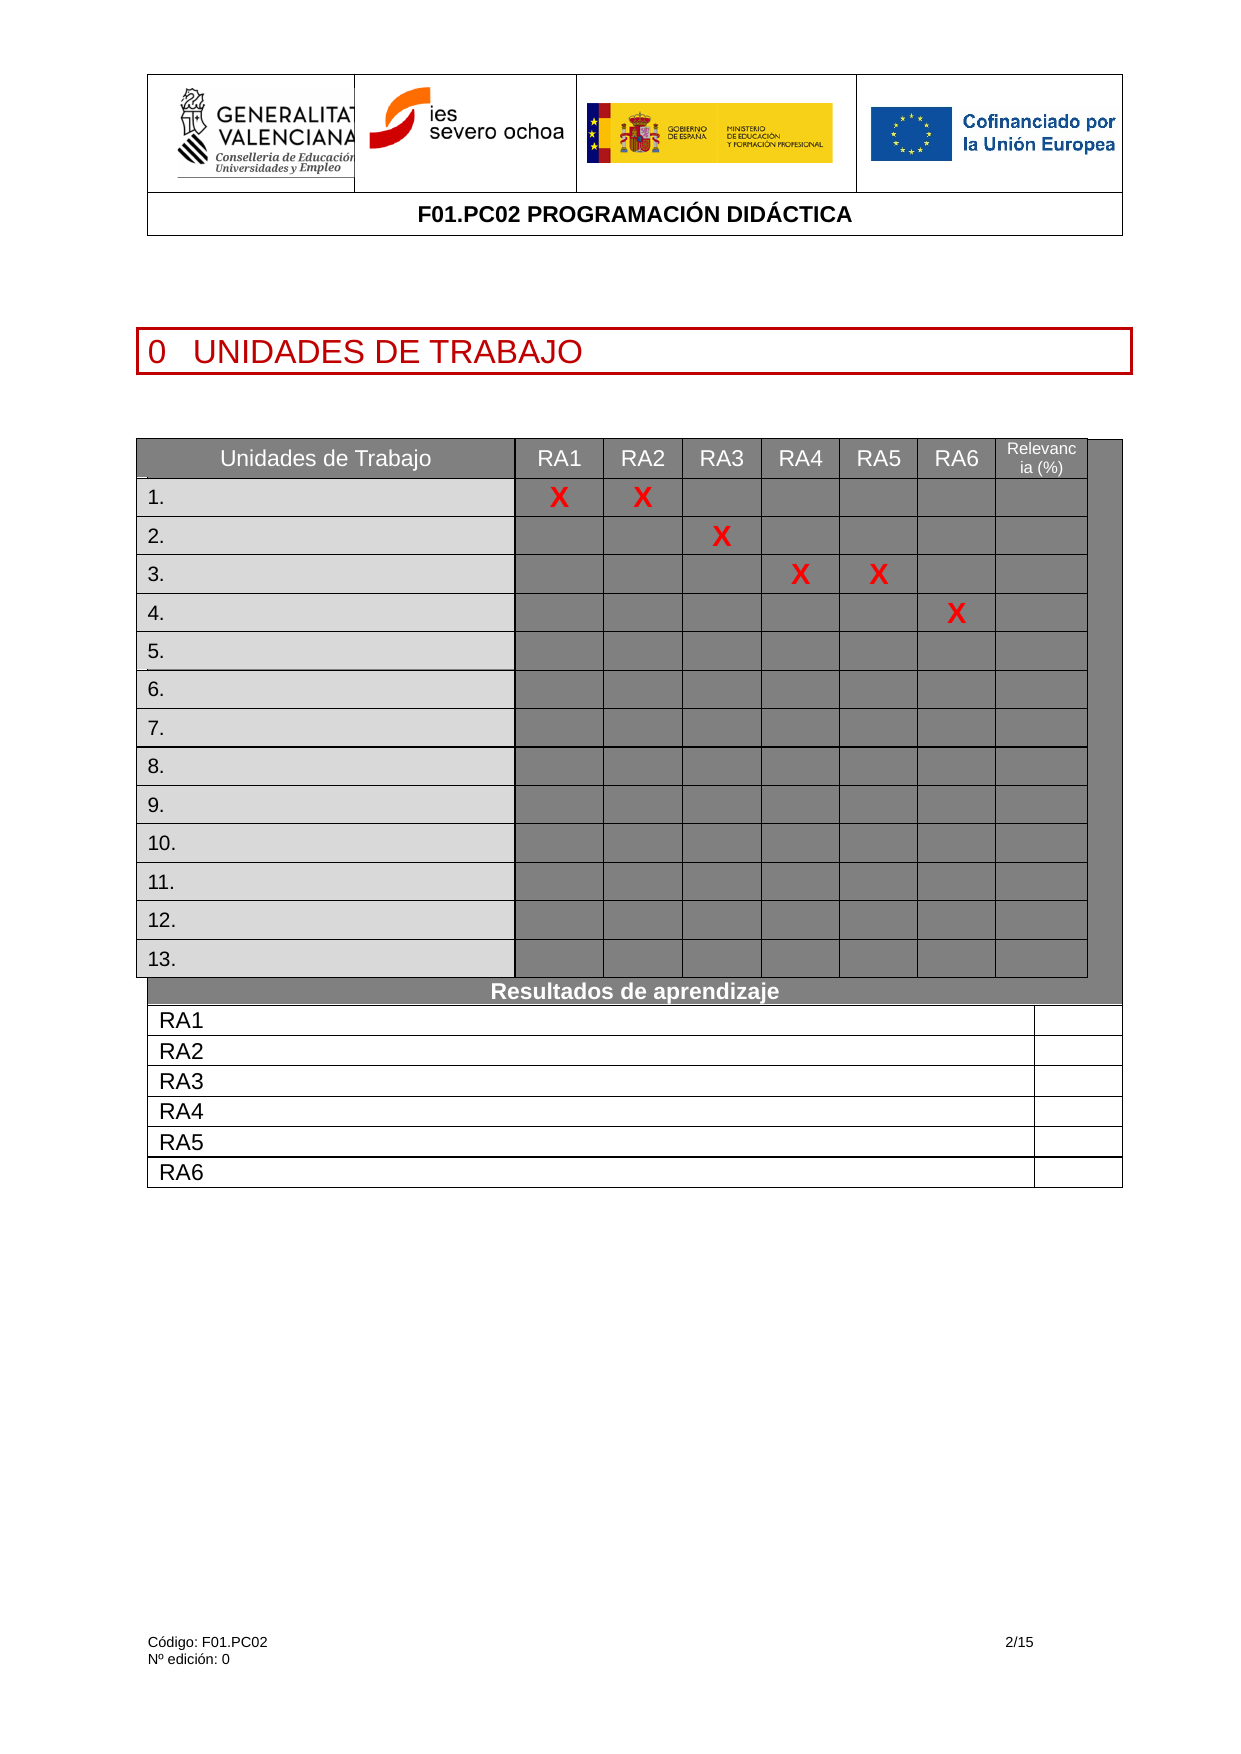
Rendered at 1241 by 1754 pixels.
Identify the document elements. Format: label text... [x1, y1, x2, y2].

table_cell [604, 594, 682, 631]
table_cell [996, 709, 1087, 746]
table_cell [137, 901, 514, 939]
picture [358, 78, 573, 161]
table_cell [996, 824, 1087, 862]
table_header RA4 [762, 439, 839, 477]
table_cell [137, 824, 514, 862]
picture [587, 103, 833, 163]
table_cell X [762, 555, 839, 593]
table_cell [516, 594, 603, 631]
table_cell [996, 671, 1087, 708]
table_cell [604, 940, 682, 977]
table_cell [516, 517, 603, 554]
table_cell [516, 748, 603, 785]
table_cell [918, 863, 995, 900]
table_cell [840, 748, 917, 785]
table_cell [1035, 1158, 1122, 1187]
table_header RA1 [516, 439, 603, 477]
table_cell X [840, 555, 917, 593]
table_cell [1035, 1097, 1122, 1126]
table_cell [604, 671, 682, 708]
table_cell [762, 824, 839, 862]
table_cell X [604, 479, 682, 516]
table_cell [918, 786, 995, 823]
table_cell [683, 901, 761, 939]
table_cell RA2 [148, 1036, 1034, 1065]
table_cell [840, 940, 917, 977]
table_cell [137, 748, 514, 785]
table_cell [762, 479, 839, 516]
table_cell [840, 594, 917, 631]
table_cell [996, 479, 1087, 516]
table_cell [683, 786, 761, 823]
table_cell X [918, 594, 995, 631]
table_cell [604, 748, 682, 785]
table_cell [840, 863, 917, 900]
table_cell [604, 824, 682, 862]
table_cell [137, 786, 514, 823]
table_cell [918, 479, 995, 516]
table_cell [1035, 1036, 1122, 1065]
table_cell [516, 901, 603, 939]
table_cell [1035, 1066, 1122, 1096]
table_header RA3 [683, 439, 761, 477]
table_cell [604, 901, 682, 939]
table_cell [762, 940, 839, 977]
table_cell [604, 632, 682, 669]
table_cell [918, 748, 995, 785]
table_cell [683, 748, 761, 785]
table_cell [840, 824, 917, 862]
table_cell [1035, 1006, 1122, 1035]
table_header RA2 [604, 439, 682, 477]
table_cell [996, 748, 1087, 785]
table_cell [918, 940, 995, 977]
table_cell [762, 901, 839, 939]
table_cell [683, 594, 761, 631]
table_cell [840, 479, 917, 516]
table_cell RA5 [148, 1127, 1034, 1156]
table_cell [996, 517, 1087, 554]
table_cell [840, 671, 917, 708]
table_cell [918, 632, 995, 669]
table_cell [840, 632, 917, 669]
table_cell [840, 517, 917, 554]
table_cell X [683, 517, 761, 554]
table_cell [996, 863, 1087, 900]
table_cell [137, 863, 514, 900]
table_cell RA6 [148, 1158, 1034, 1187]
table_cell [918, 901, 995, 939]
table_header RA6 [918, 439, 995, 477]
table_cell [840, 786, 917, 823]
table_cell [604, 786, 682, 823]
table_header Resultados de aprendizaje [148, 440, 1122, 1004]
table_cell [683, 940, 761, 977]
table_cell [516, 555, 603, 593]
table_cell [516, 786, 603, 823]
table_cell [516, 824, 603, 862]
table_cell [918, 709, 995, 746]
table_header Relevancia (%) [996, 439, 1087, 477]
table_cell [918, 517, 995, 554]
subtitle UNIDADES DE TRABAJO [139, 330, 1130, 372]
picture [867, 106, 1122, 161]
table_cell [683, 824, 761, 862]
table_cell RA1 [148, 1006, 1034, 1035]
table_cell RA3 [148, 1066, 1034, 1096]
table_cell [137, 940, 514, 977]
table_cell [516, 940, 603, 977]
table_cell [516, 632, 603, 669]
table_cell RA4 [148, 1097, 1034, 1126]
table_cell [683, 555, 761, 593]
table_cell [683, 709, 761, 746]
table_cell [516, 709, 603, 746]
table_cell [762, 632, 839, 669]
table_cell [840, 709, 917, 746]
table_cell [137, 479, 514, 516]
table_cell [762, 517, 839, 554]
table_cell [762, 709, 839, 746]
table_cell [604, 555, 682, 593]
table_cell [996, 632, 1087, 669]
table_cell [762, 863, 839, 900]
table_cell [1035, 1127, 1122, 1156]
table_cell [137, 632, 514, 669]
table_cell [516, 863, 603, 900]
table_cell [683, 479, 761, 516]
table_header Unidades de Trabajo [137, 439, 514, 477]
table_cell [762, 786, 839, 823]
table_cell [996, 940, 1087, 977]
table_cell [604, 709, 682, 746]
table_cell [996, 594, 1087, 631]
table_cell [996, 901, 1087, 939]
table_cell [918, 824, 995, 862]
table_cell [996, 786, 1087, 823]
table_cell [137, 555, 514, 593]
table_cell [683, 671, 761, 708]
table_cell [604, 863, 682, 900]
table_cell [918, 555, 995, 593]
table_cell [137, 709, 514, 746]
table_cell [840, 901, 917, 939]
table_cell [762, 594, 839, 631]
table_cell [683, 863, 761, 900]
table_cell [137, 517, 514, 554]
table_cell [762, 748, 839, 785]
table_cell [918, 671, 995, 708]
table_cell [137, 671, 514, 708]
table_cell [604, 517, 682, 554]
table_cell [762, 671, 839, 708]
table_cell [137, 594, 514, 631]
table_header RA5 [840, 439, 917, 477]
table_cell [516, 671, 603, 708]
table_cell [683, 632, 761, 669]
table_cell X [516, 479, 603, 516]
table_cell [996, 555, 1087, 593]
